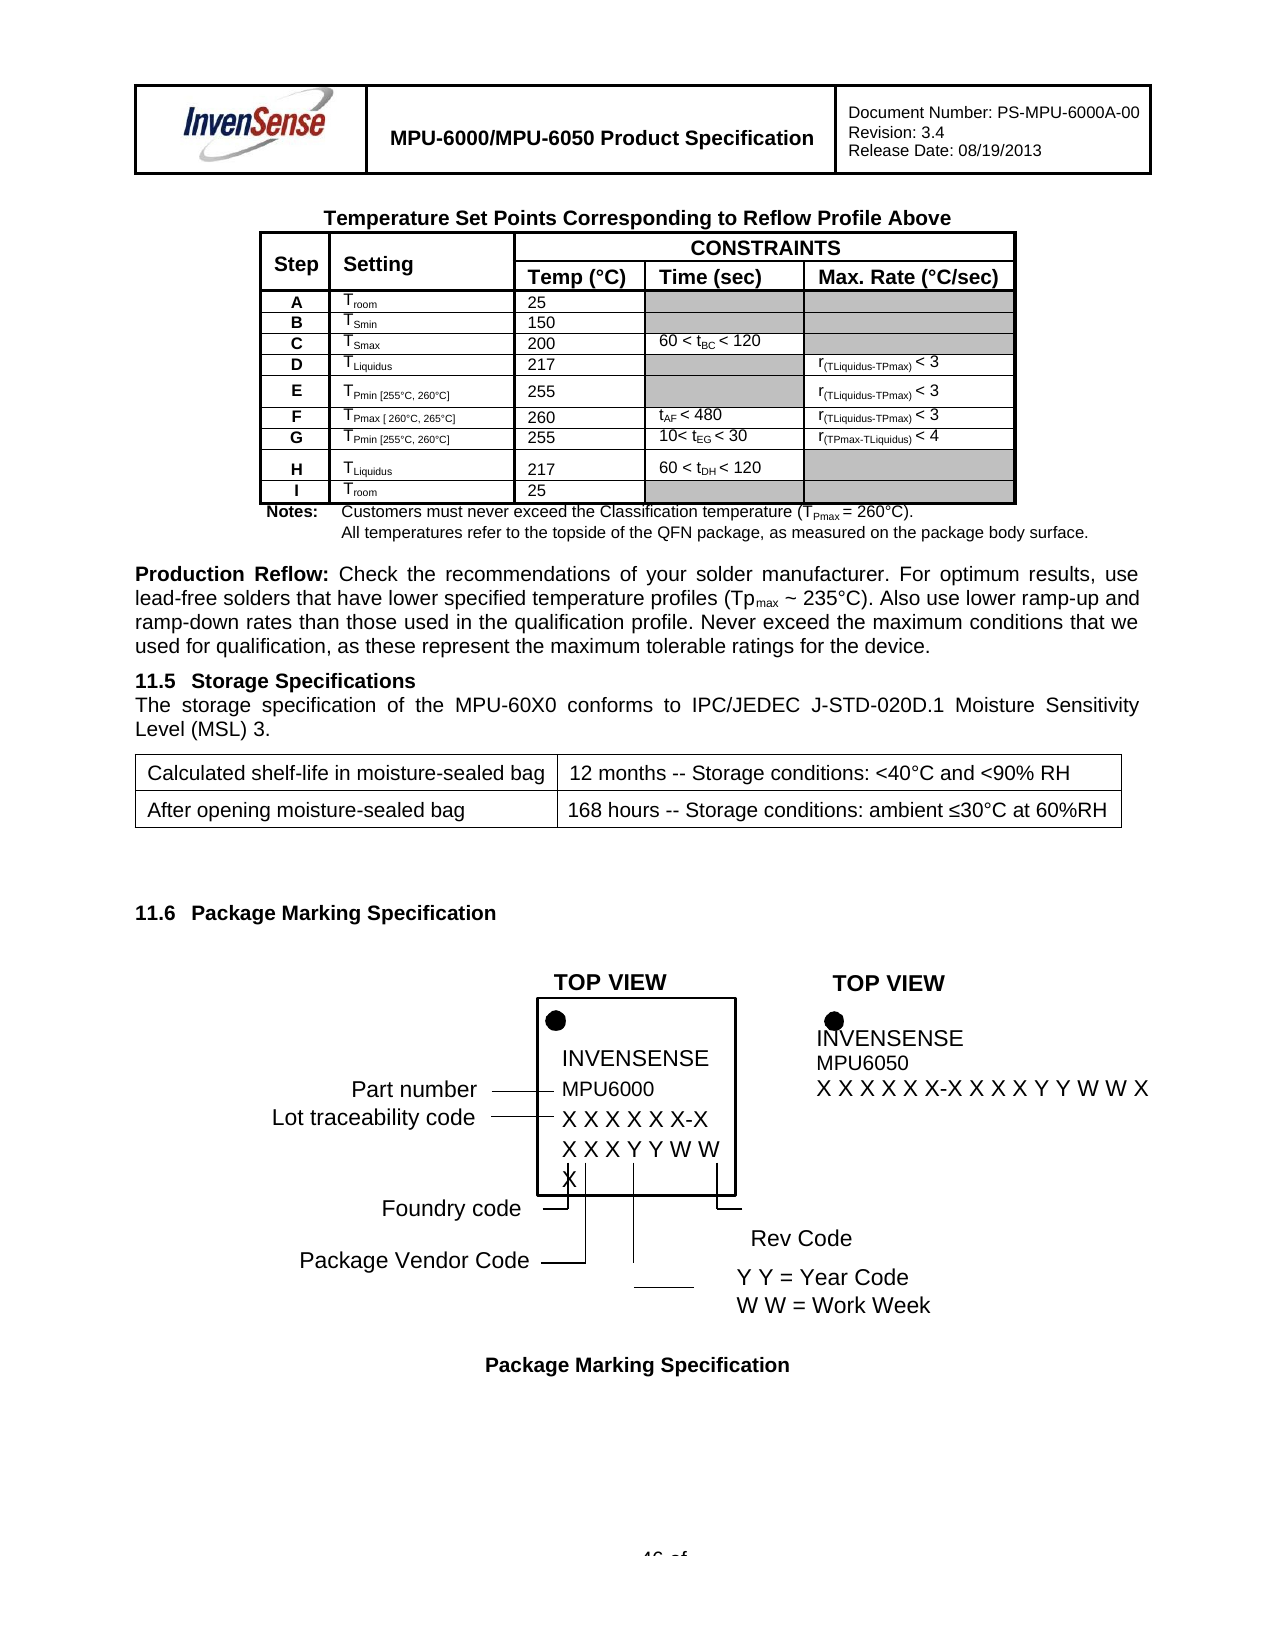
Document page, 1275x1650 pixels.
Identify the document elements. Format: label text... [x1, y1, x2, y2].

table_header Calculated shelf-life in moisture-sealed bag [136, 755, 557, 790]
picture [824, 1011, 844, 1031]
table_cell [646, 481, 803, 502]
table_header CONSTRAINTS [516, 234, 1013, 260]
table_cell 217 [516, 355, 644, 375]
table_cell G [262, 429, 328, 449]
table_cell TSmax [331, 334, 513, 354]
table_cell 255 [516, 376, 644, 407]
text INVENSENSE [562, 1045, 1235, 1071]
table_cell TPmax [ 260°C, 265°C] [331, 408, 513, 428]
text X X X X X X-X X X X Y Y W W X [562, 1106, 728, 1192]
subtitle Package Marking Specification [135, 900, 1235, 924]
text Part number Lot traceability code [272, 1076, 507, 1130]
table_header Setting [331, 234, 513, 289]
table_cell 217 [516, 450, 644, 480]
table_cell TLiquidus [331, 450, 513, 480]
table_cell C [262, 334, 328, 354]
table_cell B [262, 313, 328, 333]
picture [545, 1010, 566, 1031]
table_cell A [262, 292, 328, 312]
subtitle Package Marking Specification [313, 1353, 962, 1377]
table_cell [805, 450, 1013, 480]
table_cell E [262, 376, 328, 407]
text Foundry code Package Vendor Code [299, 1195, 535, 1274]
table_cell 60 < tDH < 120 [646, 450, 803, 480]
table_header 12 months -- Storage conditions: <40°C and <90% RH [558, 755, 1121, 790]
table_cell 25 [516, 292, 644, 312]
table_cell Time (sec) [646, 262, 803, 289]
table_cell [805, 334, 1013, 354]
table_cell 25 [516, 481, 644, 502]
table_cell H [262, 450, 328, 480]
text Production Reflow: Check the recommendations of your solder manufacturer. For optimum results, use lead-free solders that have lower specified temperature profiles (Tpmax ~ 235°C). Also use lower ramp-up and ramp-down rates than those used in the qualification profile. Never exceed the maximum conditions that we used for qualification, as these represent the maximum tolerable ratings for the device. [135, 562, 1140, 657]
table_cell Temp (°C) [516, 262, 644, 289]
table_cell TSmin [331, 313, 513, 333]
table_cell After opening moisture-sealed bag [136, 791, 557, 827]
text Y Y = Year Code [634, 1264, 1235, 1291]
table_cell D [262, 355, 328, 375]
picture [180, 87, 337, 163]
table_cell F [262, 408, 328, 428]
table_cell 10< tEG < 30 [646, 429, 803, 449]
table_cell [646, 355, 803, 375]
table_cell r(TLiquidus-TPmax) < 3 [805, 355, 1013, 375]
table_cell tAF < 480 [646, 408, 803, 428]
table_cell Max. Rate (°C/sec) [805, 262, 1013, 289]
table_cell Troom [331, 481, 513, 502]
text W W = Work Week [736, 1292, 1235, 1319]
text MPU6000 [562, 1077, 1235, 1101]
table_cell 200 [516, 334, 644, 354]
table_cell [805, 313, 1013, 333]
text Rev Code [750, 1225, 1235, 1252]
text The storage specification of the MPU-60X0 conforms to IPC/JEDEC J-STD-020D.1 Moisture Sensitivity Level (MSL) 3. [135, 693, 1141, 741]
table_cell I [262, 481, 328, 502]
table_cell 255 [516, 429, 644, 449]
table_cell [805, 292, 1013, 312]
text TOP VIEW TOP VIEW [554, 969, 1235, 996]
table_cell [646, 313, 803, 333]
table_cell 260 [516, 408, 644, 428]
table_cell r(TPmax-TLiquidus) < 4 [805, 429, 1013, 449]
subtitle Temperature Set Points Corresponding to Reflow Profile Above [313, 206, 962, 230]
table_cell [646, 376, 803, 407]
table_cell r(TLiquidus-TPmax) < 3 [805, 376, 1013, 407]
table_cell 168 hours -- Storage conditions: ambient ≤30°C at 60%RH [558, 791, 1121, 827]
table_cell [805, 481, 1013, 502]
table_cell [646, 292, 803, 312]
subtitle Storage Specifications [135, 669, 1235, 693]
table_cell 150 [516, 313, 644, 333]
table_cell 60 < tBC < 120 [646, 334, 803, 354]
text Notes: Customers must never exceed the Classification temperature (TPmax = 260°C). [266, 505, 1235, 524]
table_cell Troom [331, 292, 513, 312]
table_header Step [262, 234, 328, 289]
table_cell TLiquidus [331, 355, 513, 375]
table_cell r(TLiquidus-TPmax) < 3 [805, 408, 1013, 428]
text All temperatures refer to the topside of the QFN package, as measured on the package body surface. [341, 524, 1235, 543]
table_cell TPmin [255°C, 260°C] [331, 376, 513, 407]
table_cell TPmin [255°C, 260°C] [331, 429, 513, 449]
